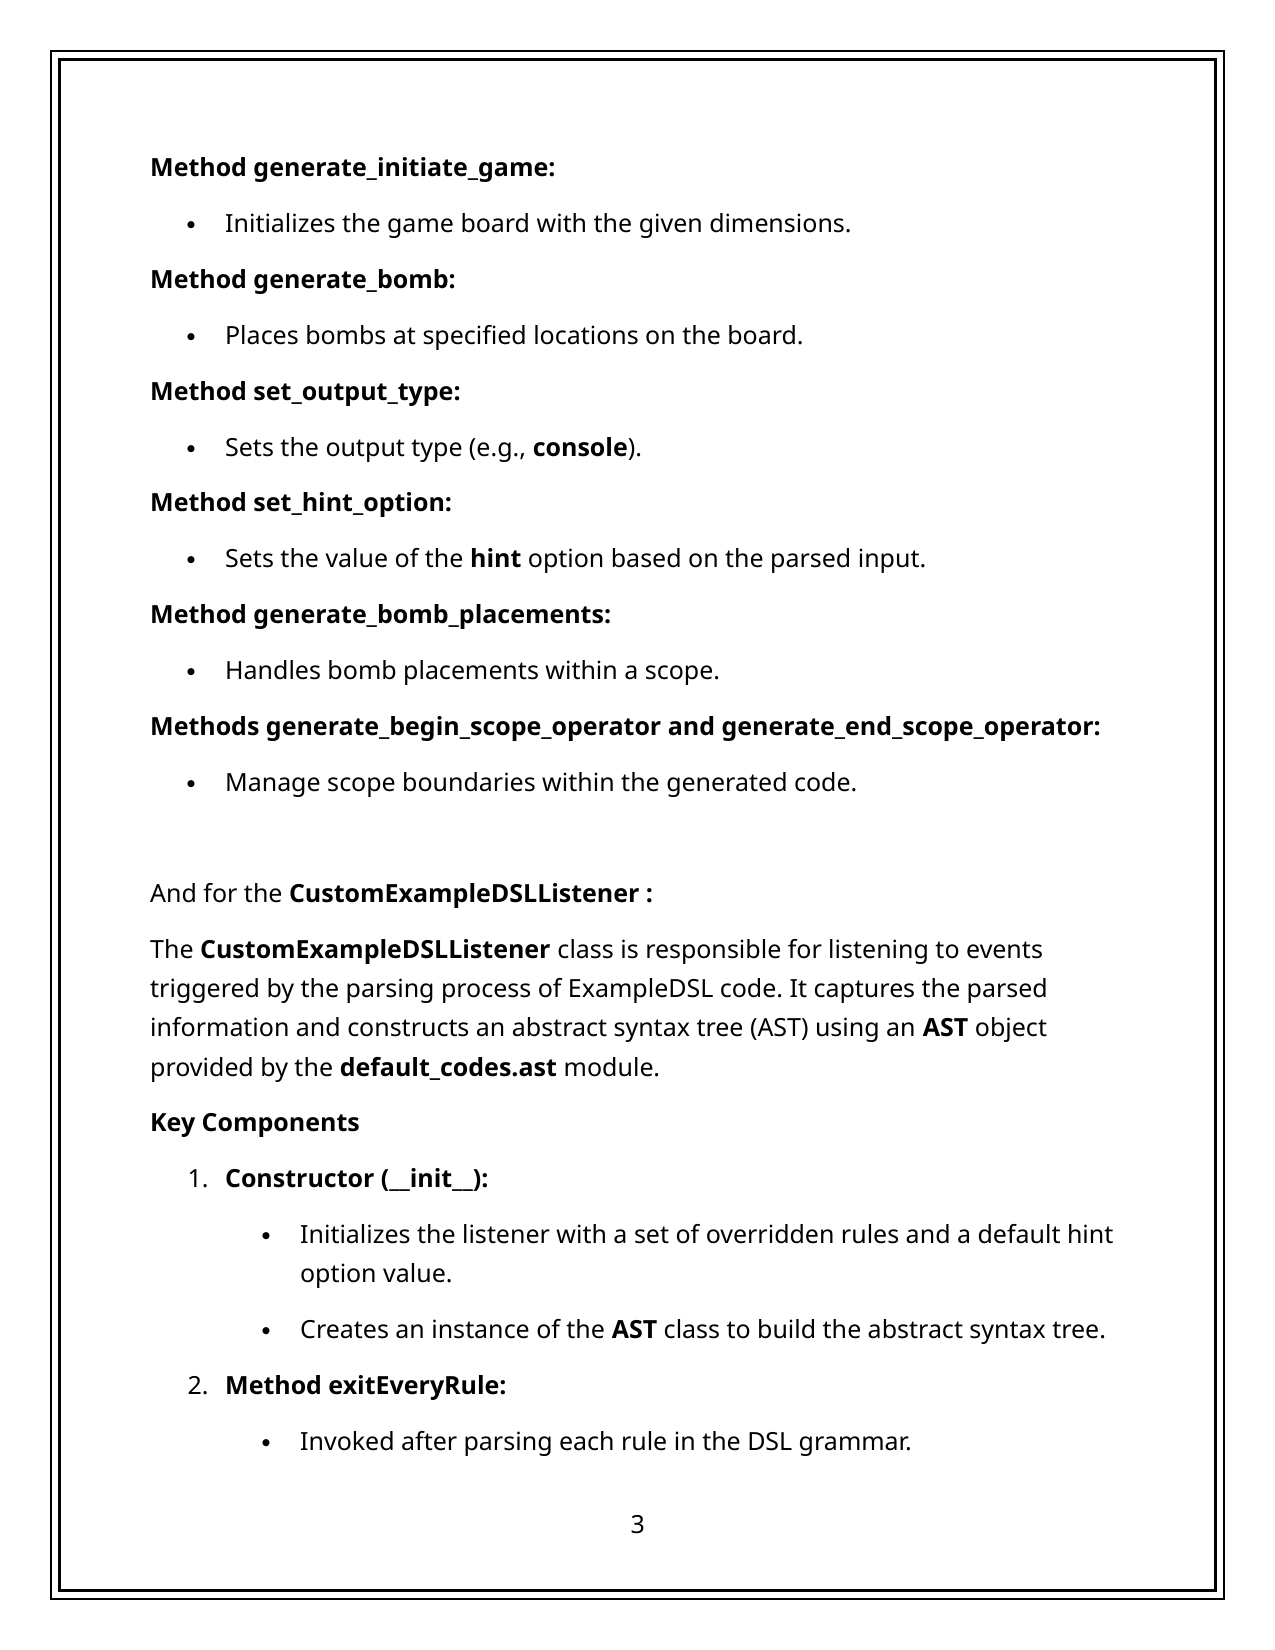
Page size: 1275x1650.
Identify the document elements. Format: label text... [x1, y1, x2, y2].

list Constructor (__init__): [187, 1161, 1125, 1195]
list Creates an instance of the AST class to build the abstract syntax tree. [262, 1312, 1125, 1346]
text Method generate_initiate_game: [150, 150, 1125, 184]
text Method set_hint_option: [150, 485, 1125, 519]
text Method generate_bomb_placements: [150, 597, 1125, 631]
list Sets the output type (e.g., console). [187, 429, 1125, 463]
text The CustomExampleDSLListener class is responsible for listening to events triggered by the parsing process of ExampleDSL code. It captures the parsed information and constructs an abstract syntax tree (AST) using an AST object provided by the default_codes.ast module. [150, 932, 1125, 1083]
list Manage scope boundaries within the generated code. [187, 764, 1125, 798]
list Initializes the listener with a set of overridden rules and a default hint option value. [262, 1217, 1125, 1290]
list Method exitEveryRule: [187, 1367, 1125, 1402]
list Initializes the game board with the given dimensions. [187, 206, 1125, 240]
list Places bombs at specified locations on the board. [187, 317, 1125, 352]
list Sets the value of the hint option based on the parsed input. [187, 541, 1125, 575]
text Method set_output_type: [150, 373, 1125, 407]
text And for the CustomExampleDSLListener : [150, 876, 1125, 910]
list Invoked after parsing each rule in the DSL grammar. [262, 1423, 1125, 1457]
text Methods generate_begin_scope_operator and generate_end_scope_operator: [150, 708, 1125, 742]
text Method generate_bomb: [150, 262, 1125, 296]
text Key Components [150, 1105, 1125, 1139]
list Handles bomb placements within a scope. [187, 652, 1125, 687]
